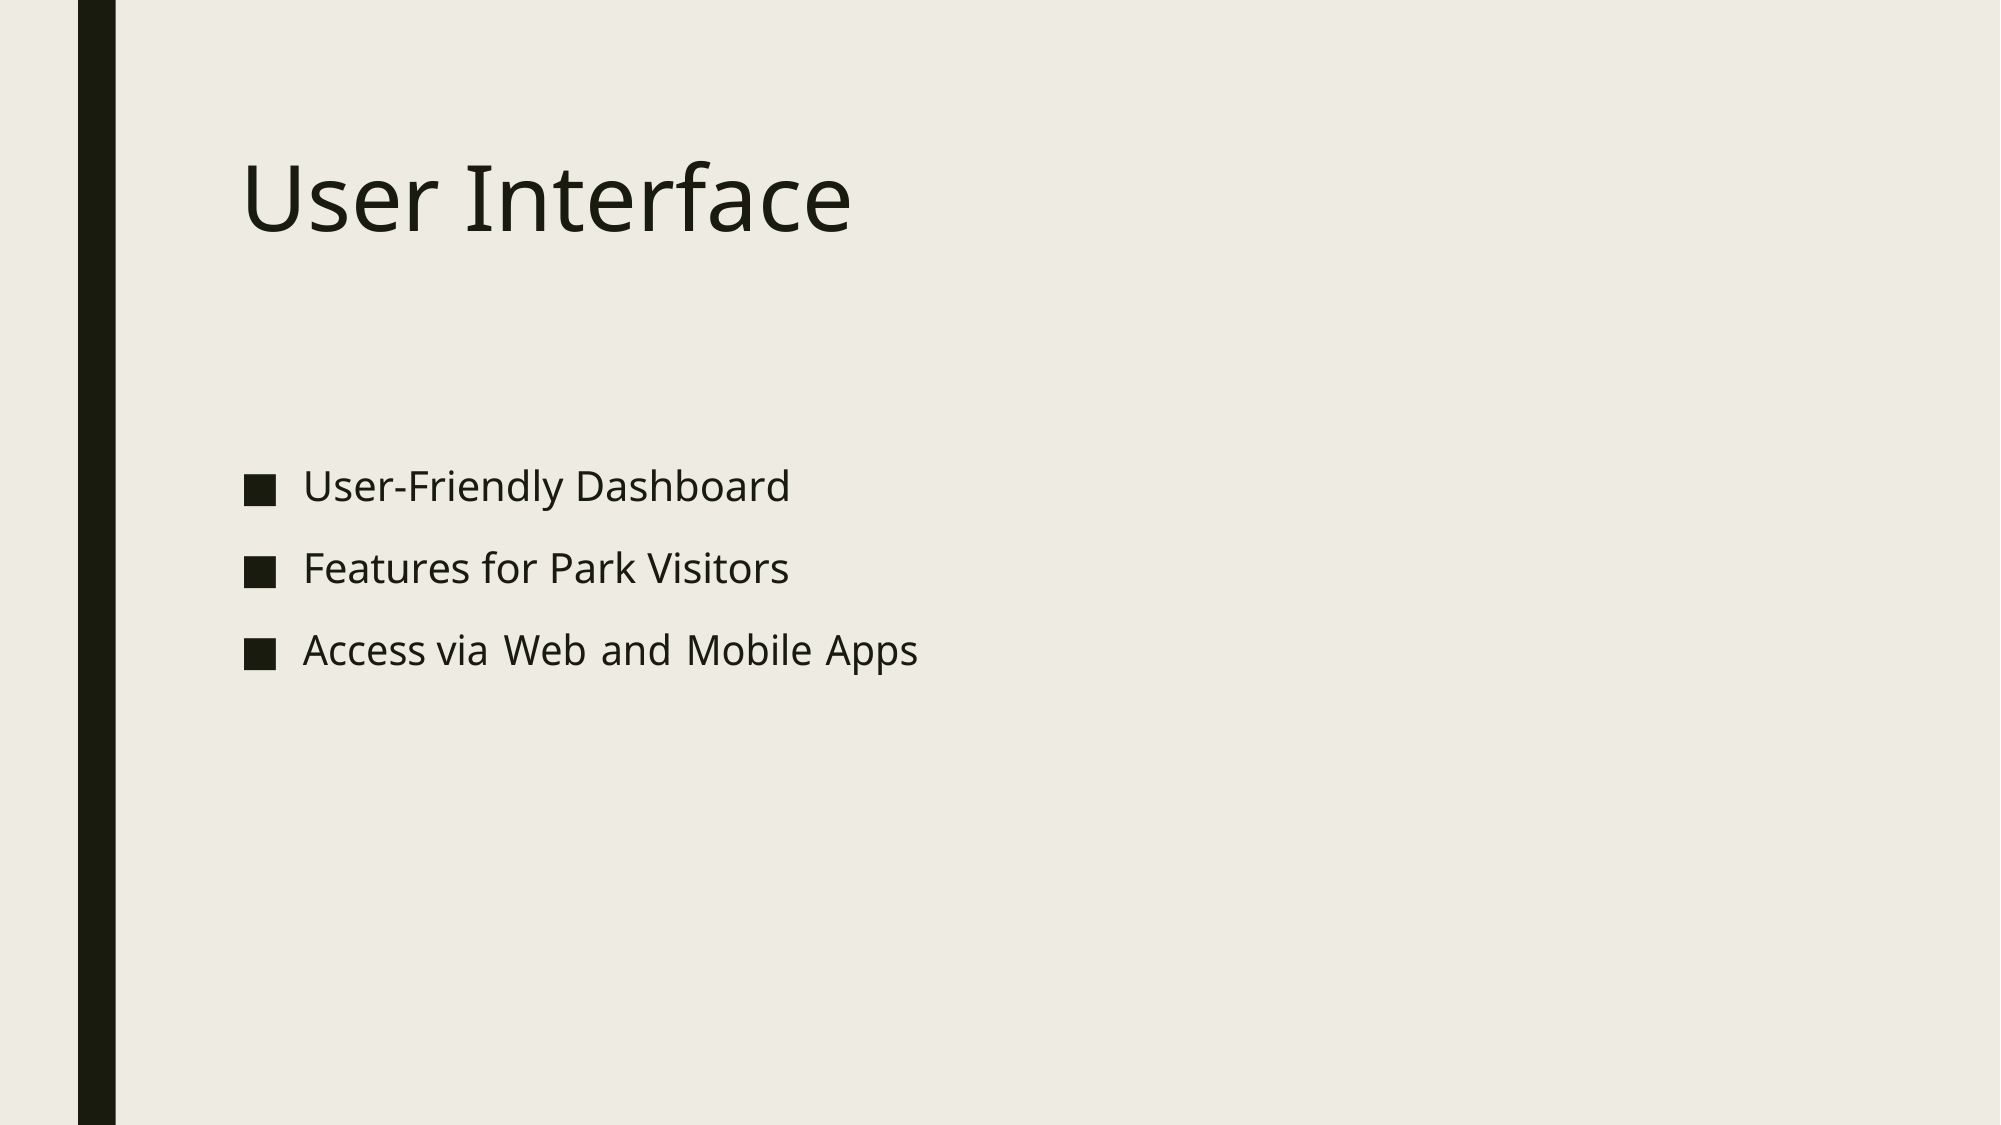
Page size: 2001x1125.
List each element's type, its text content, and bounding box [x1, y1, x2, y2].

list User-Friendly Dashboard [240, 457, 1929, 514]
list Access via Web and Mobile Apps [240, 620, 1929, 677]
list Features for Park Visitors [240, 539, 1929, 596]
subtitle User Interface [240, 133, 1929, 258]
